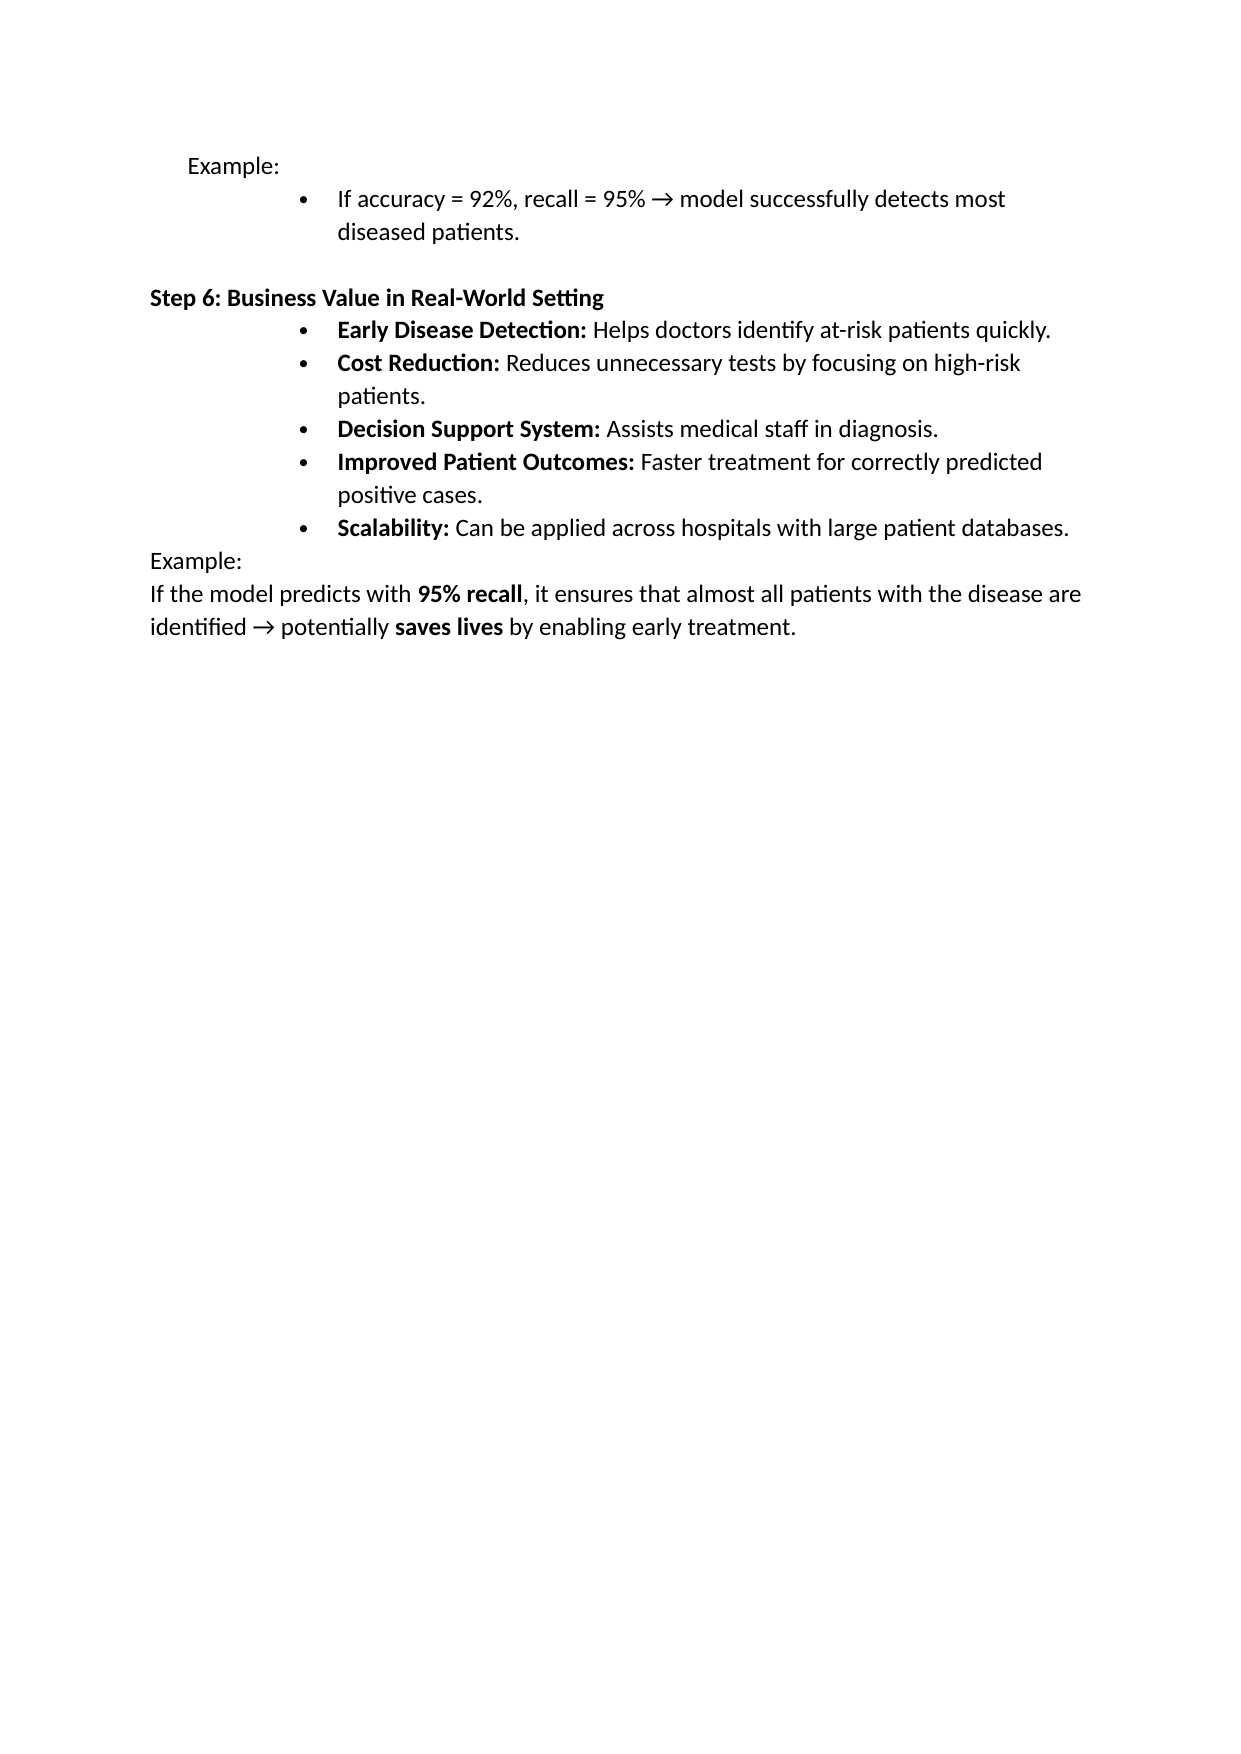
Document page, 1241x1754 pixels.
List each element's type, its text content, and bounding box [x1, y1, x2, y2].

text Example: [150, 150, 1090, 181]
list Early Disease Detection: Helps doctors identify at-risk patients quickly. [300, 314, 1090, 345]
list If accuracy = 92%, recall = 95% → model successfully detects most diseased patients. [300, 183, 1090, 246]
list Cost Reduction: Reduces unnecessary tests by focusing on high-risk patients. [300, 347, 1090, 411]
text Step 6: Business Value in Real-World Setting [150, 282, 1090, 312]
list Improved Patient Outcomes: Faster treatment for correctly predicted positive cases. [300, 446, 1090, 510]
list Decision Support System: Assists medical staff in diagnosis. [300, 413, 1090, 444]
text Example: If the model predicts with 95% recall, it ensures that almost all patients with the disease are identified → potentially saves lives by enabling early treatment. [150, 545, 1090, 641]
list Scalability: Can be applied across hospitals with large patient databases. [300, 512, 1090, 543]
